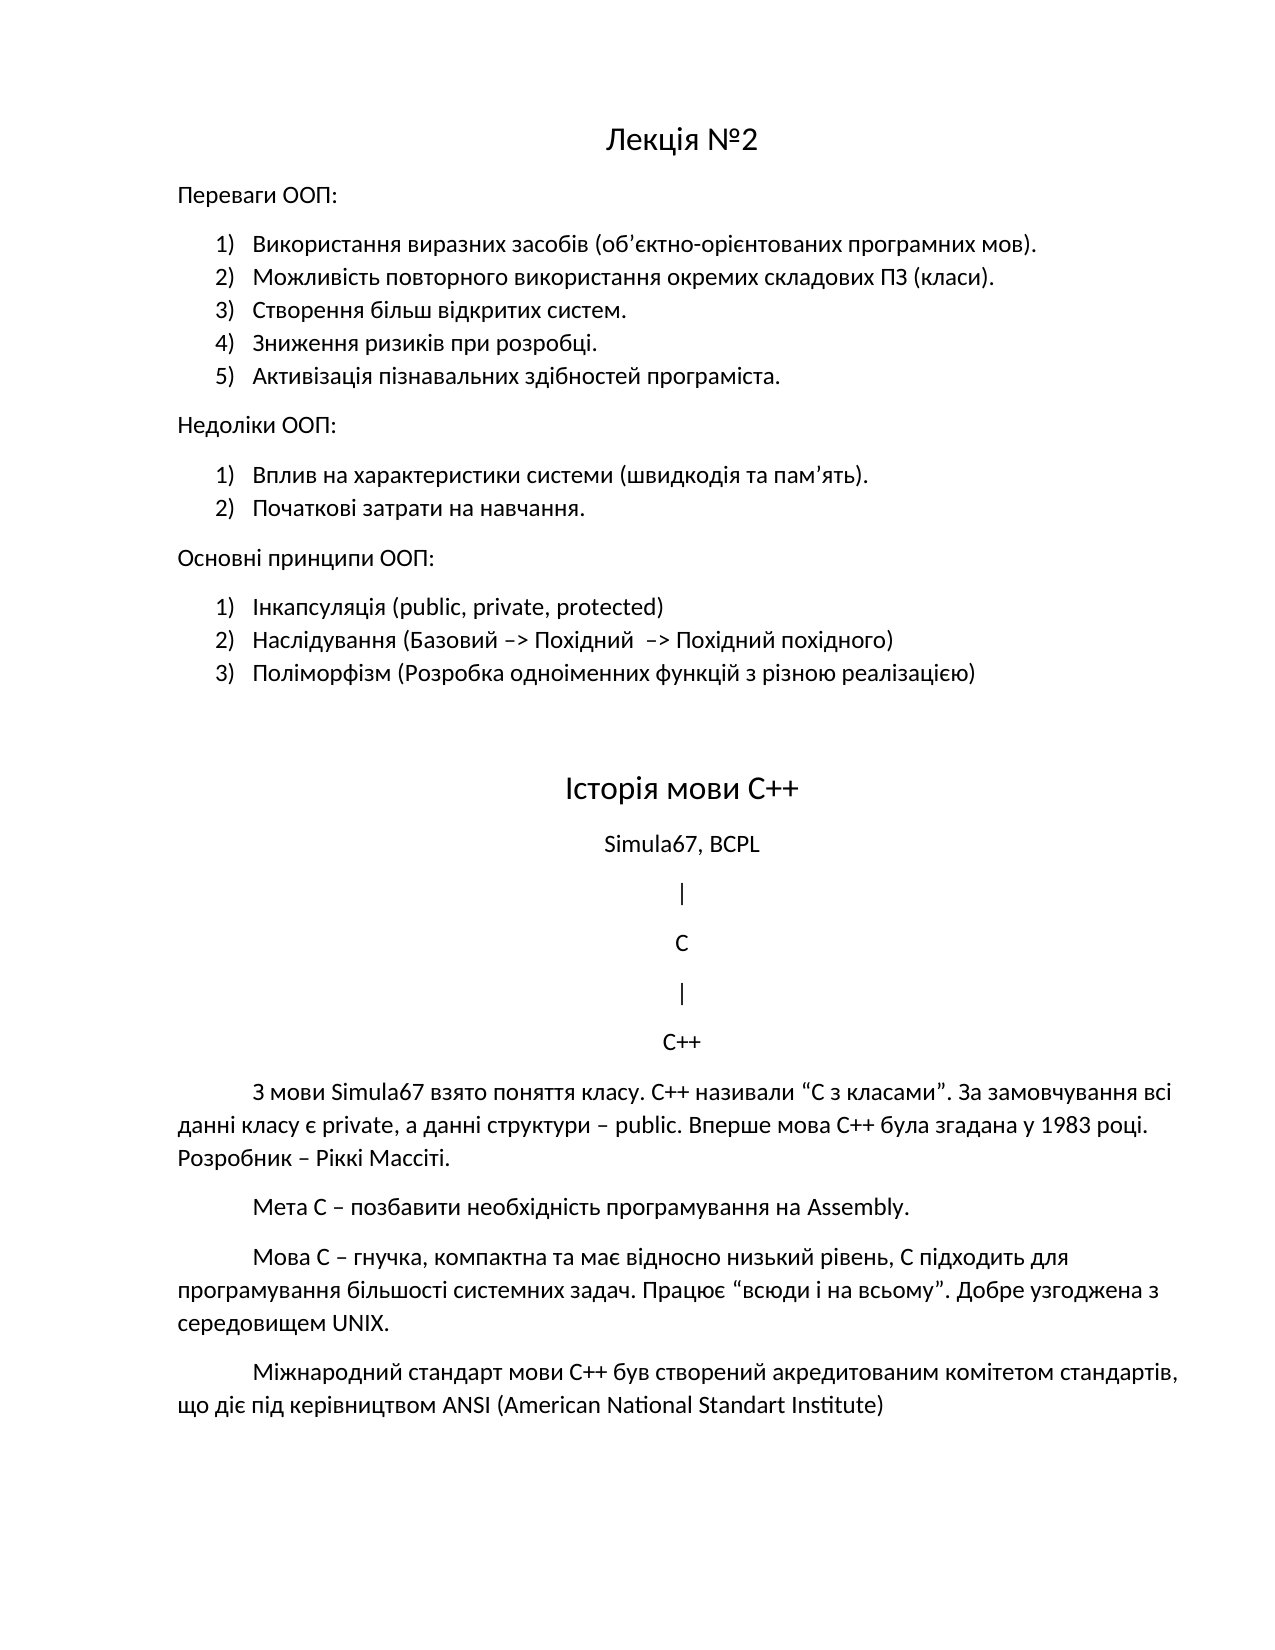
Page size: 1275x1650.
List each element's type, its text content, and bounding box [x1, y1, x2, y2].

text Лекція №2 [177, 118, 1186, 159]
text Основні принципи ООП: [177, 542, 1186, 572]
text C [177, 927, 1186, 958]
list Можливість повторного використання окремих складових ПЗ (класи). [215, 261, 1186, 292]
text Мова С – гнучка, компактна та має відносно низький рівень, С підходить для програмування більшості системних задач. Працює “всюди і на всьому”. Добре узгоджена з середовищем UNIX. [177, 1241, 1186, 1337]
text C++ [177, 1026, 1186, 1057]
text Переваги ООП: [177, 179, 1186, 209]
text Simula67, BCPL [177, 828, 1186, 858]
list Інкапсуляція (public, private, protected) [215, 591, 1186, 622]
list Поліморфізм (Розробка одноіменних функцій з різною реалізацією) [215, 657, 1186, 688]
text Міжнародний стандарт мови С++ був створений акредитованим комітетом стандартів, що діє під керівництвом ANSI (American National Standart Institute) [177, 1356, 1186, 1420]
text Мета С – позбавити необхідність програмування на Assembly. [177, 1191, 1186, 1222]
list Активізація пізнавальних здібностей програміста. [215, 360, 1186, 391]
list Зниження ризиків при розробці. [215, 327, 1186, 358]
list Створення більш відкритих систем. [215, 294, 1186, 325]
list Початкові затрати на навчання. [215, 492, 1186, 523]
list Наслідування (Базовий –> Похідний –> Похідний похідного) [215, 624, 1186, 655]
text | [177, 977, 1186, 1007]
text Історія мови С++ [177, 767, 1186, 808]
text Недоліки ООП: [177, 409, 1186, 440]
text | [177, 877, 1186, 908]
list Вплив на характеристики системи (швидкодія та пам’ять). [215, 459, 1186, 490]
list Використання виразних засобів (об’єктно-орієнтованих програмних мов). [215, 228, 1186, 259]
text З мови Simula67 взято поняття класу. С++ називали “C з класами”. За замовчування всі данні класу є private, а данні структури – public. Вперше мова С++ була згадана у 1983 році. Розробник – Ріккі Массіті. [177, 1076, 1186, 1172]
